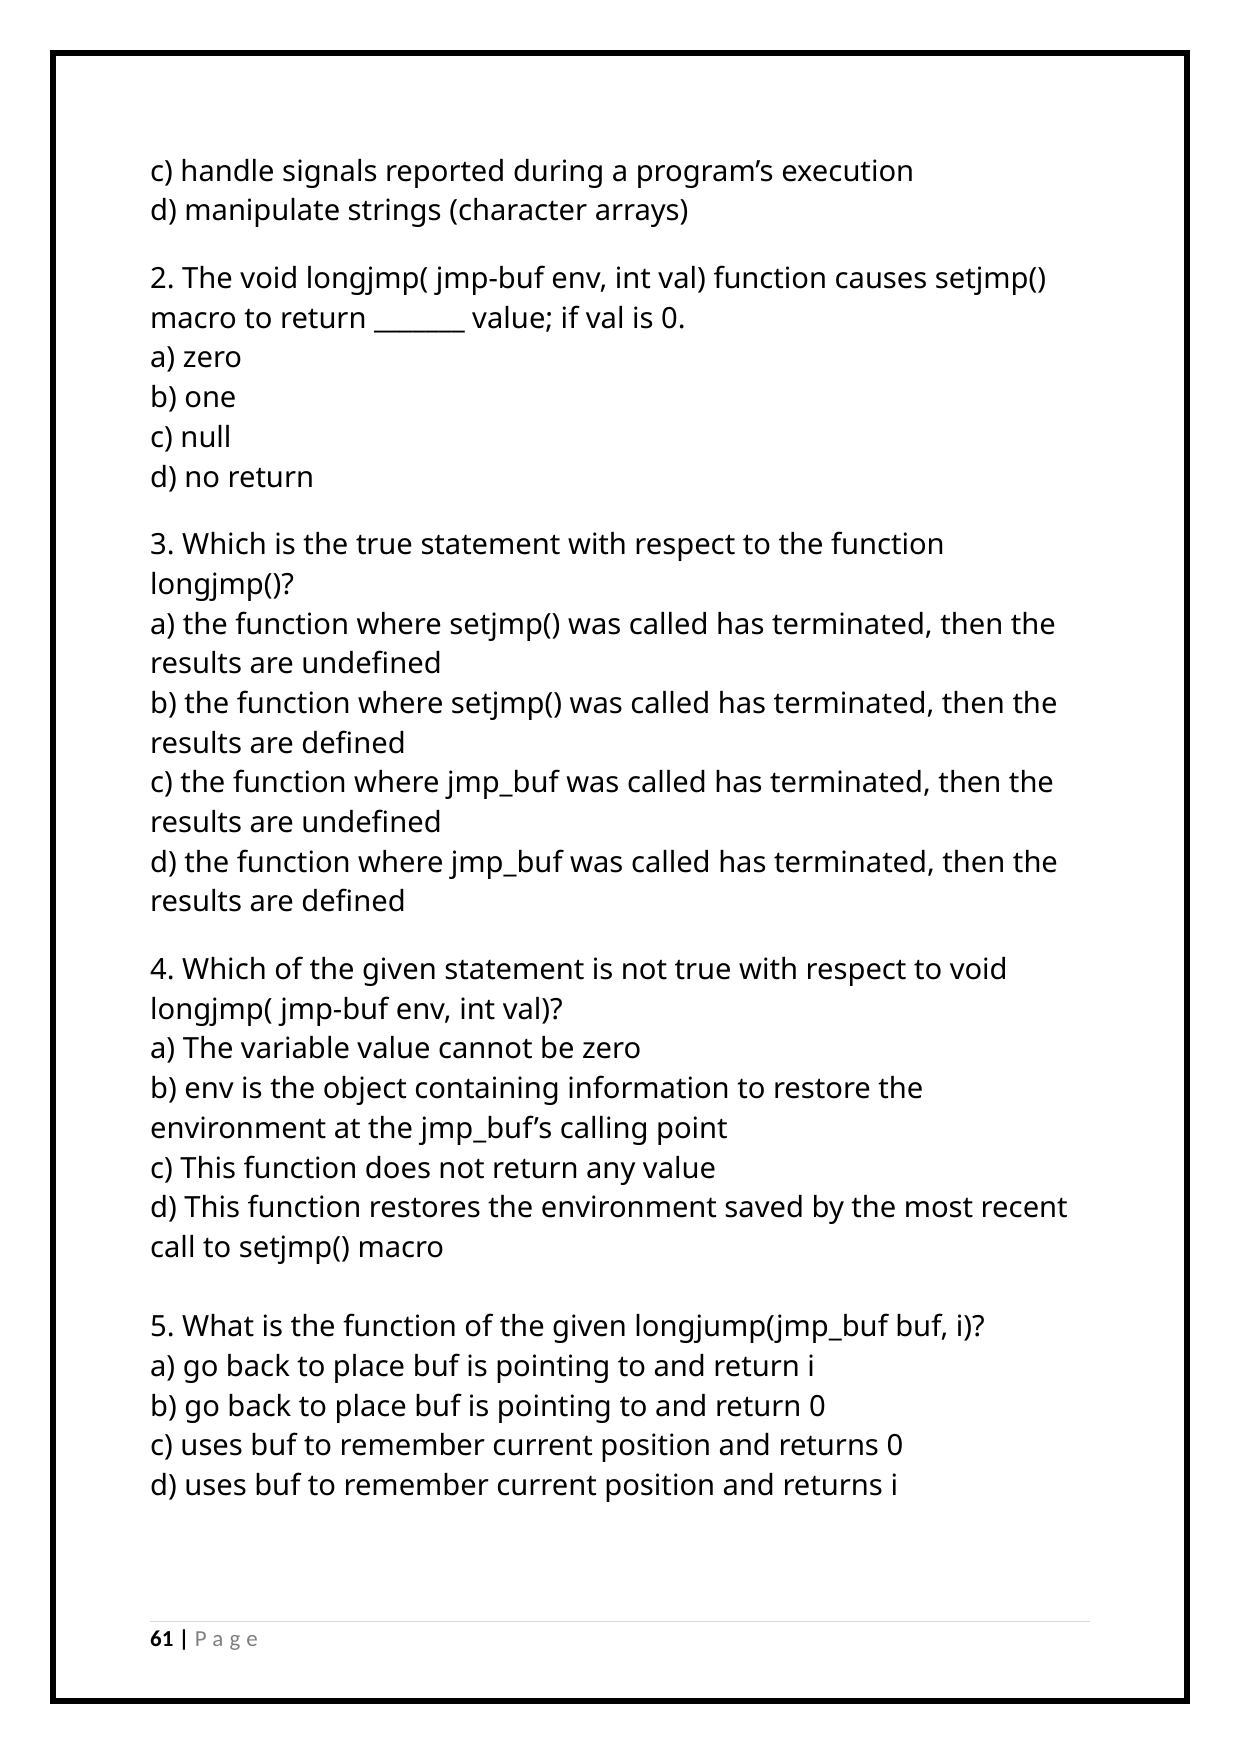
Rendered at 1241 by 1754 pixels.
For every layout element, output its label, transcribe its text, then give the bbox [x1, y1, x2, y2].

text 4. Which of the given statement is not true with respect to void longjmp( jmp-buf env, int val)? a) The variable value cannot be zero b) env is the object containing information to restore the environment at the jmp_buf’s calling point c) This function does not return any value d) This function restores the environment saved by the most recent call to setjmp() macro [150, 948, 1090, 1266]
text 5. What is the function of the given longjump(jmp_buf buf, i)? a) go back to place buf is pointing to and return i b) go back to place buf is pointing to and return 0 c) uses buf to remember current position and returns 0 d) uses buf to remember current position and returns i [150, 1306, 1090, 1532]
text 2. The void longjmp( jmp-buf env, int val) function causes setjmp() macro to return _______ value; if val is 0. a) zero b) one c) null d) no return [150, 257, 1090, 523]
text 3. Which is the true statement with respect to the function longjmp()? a) the function where setjmp() was called has terminated, then the results are undefined b) the function where setjmp() was called has terminated, then the results are defined c) the function where jmp_buf was called has terminated, then the results are undefined d) the function where jmp_buf was called has terminated, then the results are defined [150, 523, 1090, 948]
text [150, 150, 1090, 257]
